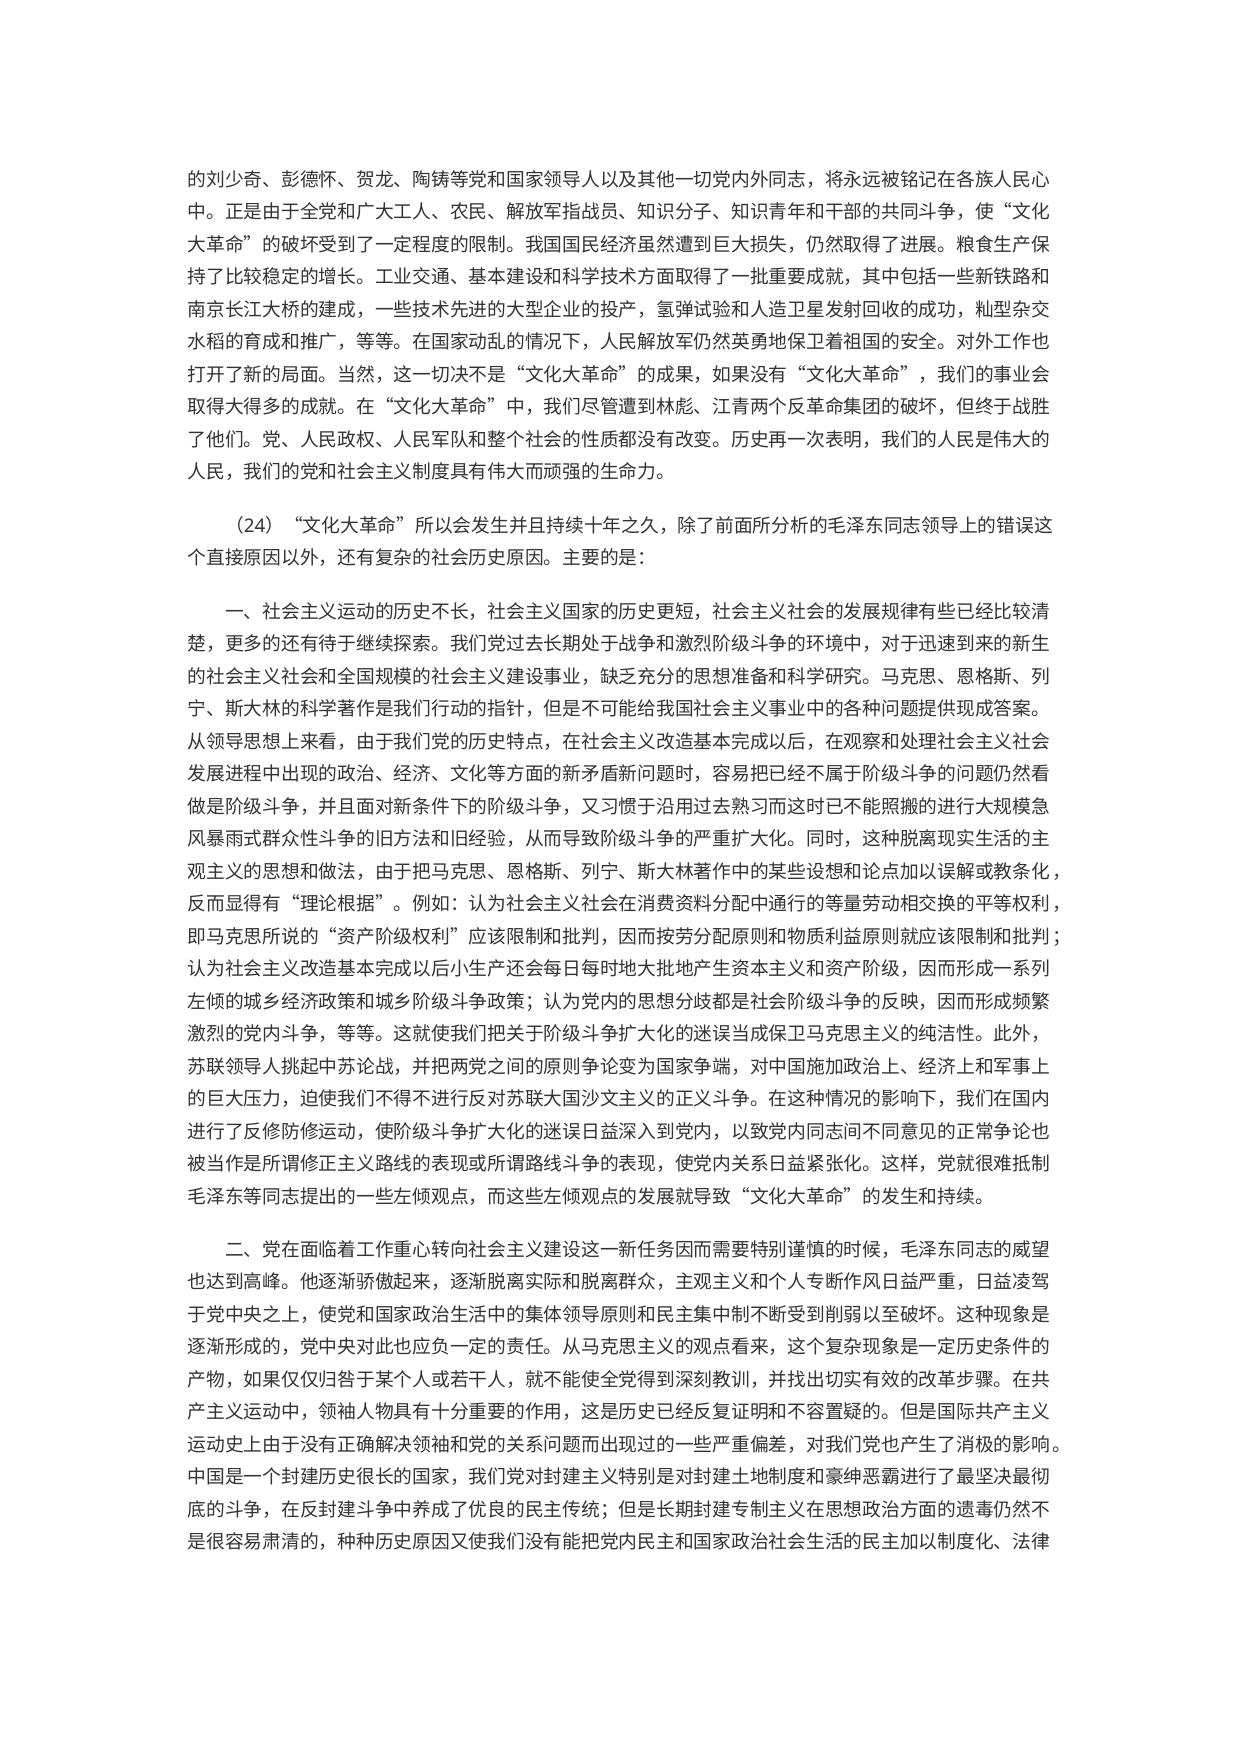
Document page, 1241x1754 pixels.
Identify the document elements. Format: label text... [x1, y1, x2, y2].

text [187, 162, 1053, 487]
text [187, 1232, 1053, 1557]
text 一、社会主义运动的历史不长，社会主义国家的历史更短，社会主义社会的发展规律有些已经比较清楚，更多的还有待于继续探索。我们党过去长期处于战争和激烈阶级斗争的环境中，对于迅速到来的新生的社会主义社会和全国规模的社会主义建设事业，缺乏充分的思想准备和科学研究。马克思、恩格斯、列宁、斯大林的科学著作是我们行动的指针，但是不可能给我国社会主义事业中的各种问题提供现成答案。从领导思想上来看，由于我们党的历史特点，在社会主义改造基本完成以后，在观察和处理社会主义社会发展进程中出现的政治、经济、文化等方面的新矛盾新问题时，容易把已经不属于阶级斗争的问题仍然看做是阶级斗争，并且面对新条件下的阶级斗争，又习惯于沿用过去熟习而这时已不能照搬的进行大规模急风暴雨式群众性斗争的旧方法和旧经验，从而导致阶级斗争的严重扩大化。同时，这种脱离现实生活的主观主义的思想和做法，由于把马克思、恩格斯、列宁、斯大林著作中的某些设想和论点加以误解或教条化，反而显得有“理论根据”。例如：认为社会主义社会在消费资料分配中通行的等量劳动相交换的平等权利，即马克思所说的“资产阶级权利”应该限制和批判，因而按劳分配原则和物质利益原则就应该限制和批判；认为社会主义改造基本完成以后小生产还会每日每时地大批地产生资本主义和资产阶级，因而形成一系列左倾的城乡经济政策和城乡阶级斗争政策；认为党内的思想分歧都是社会阶级斗争的反映，因而形成频繁激烈的党内斗争，等等。这就使我们把关于阶级斗争扩大化的迷误当成保卫马克思主义的纯洁性。此外，苏联领导人挑起中苏论战，并把两党之间的原则争论变为国家争端，对中国施加政治上、经济上和军事上的巨大压力，迫使我们不得不进行反对苏联大国沙文主义的正义斗争。在这种情况的影响下，我们在国内进行了反修防修运动，使阶级斗争扩大化的迷误日益深入到党内，以致党内同志间不同意见的正常争论也被当作是所谓修正主义路线的表现或所谓路线斗争的表现，使党内关系日益紧张化。这样，党就很难抵制毛泽东等同志提出的一些左倾观点，而这些左倾观点的发展就导致“文化大革命”的发生和持续。 [187, 594, 1053, 1211]
text （24）“文化大革命”所以会发生并且持续十年之久，除了前面所分析的毛泽东同志领导上的错误这个直接原因以外，还有复杂的社会历史原因。主要的是： [187, 508, 1053, 573]
